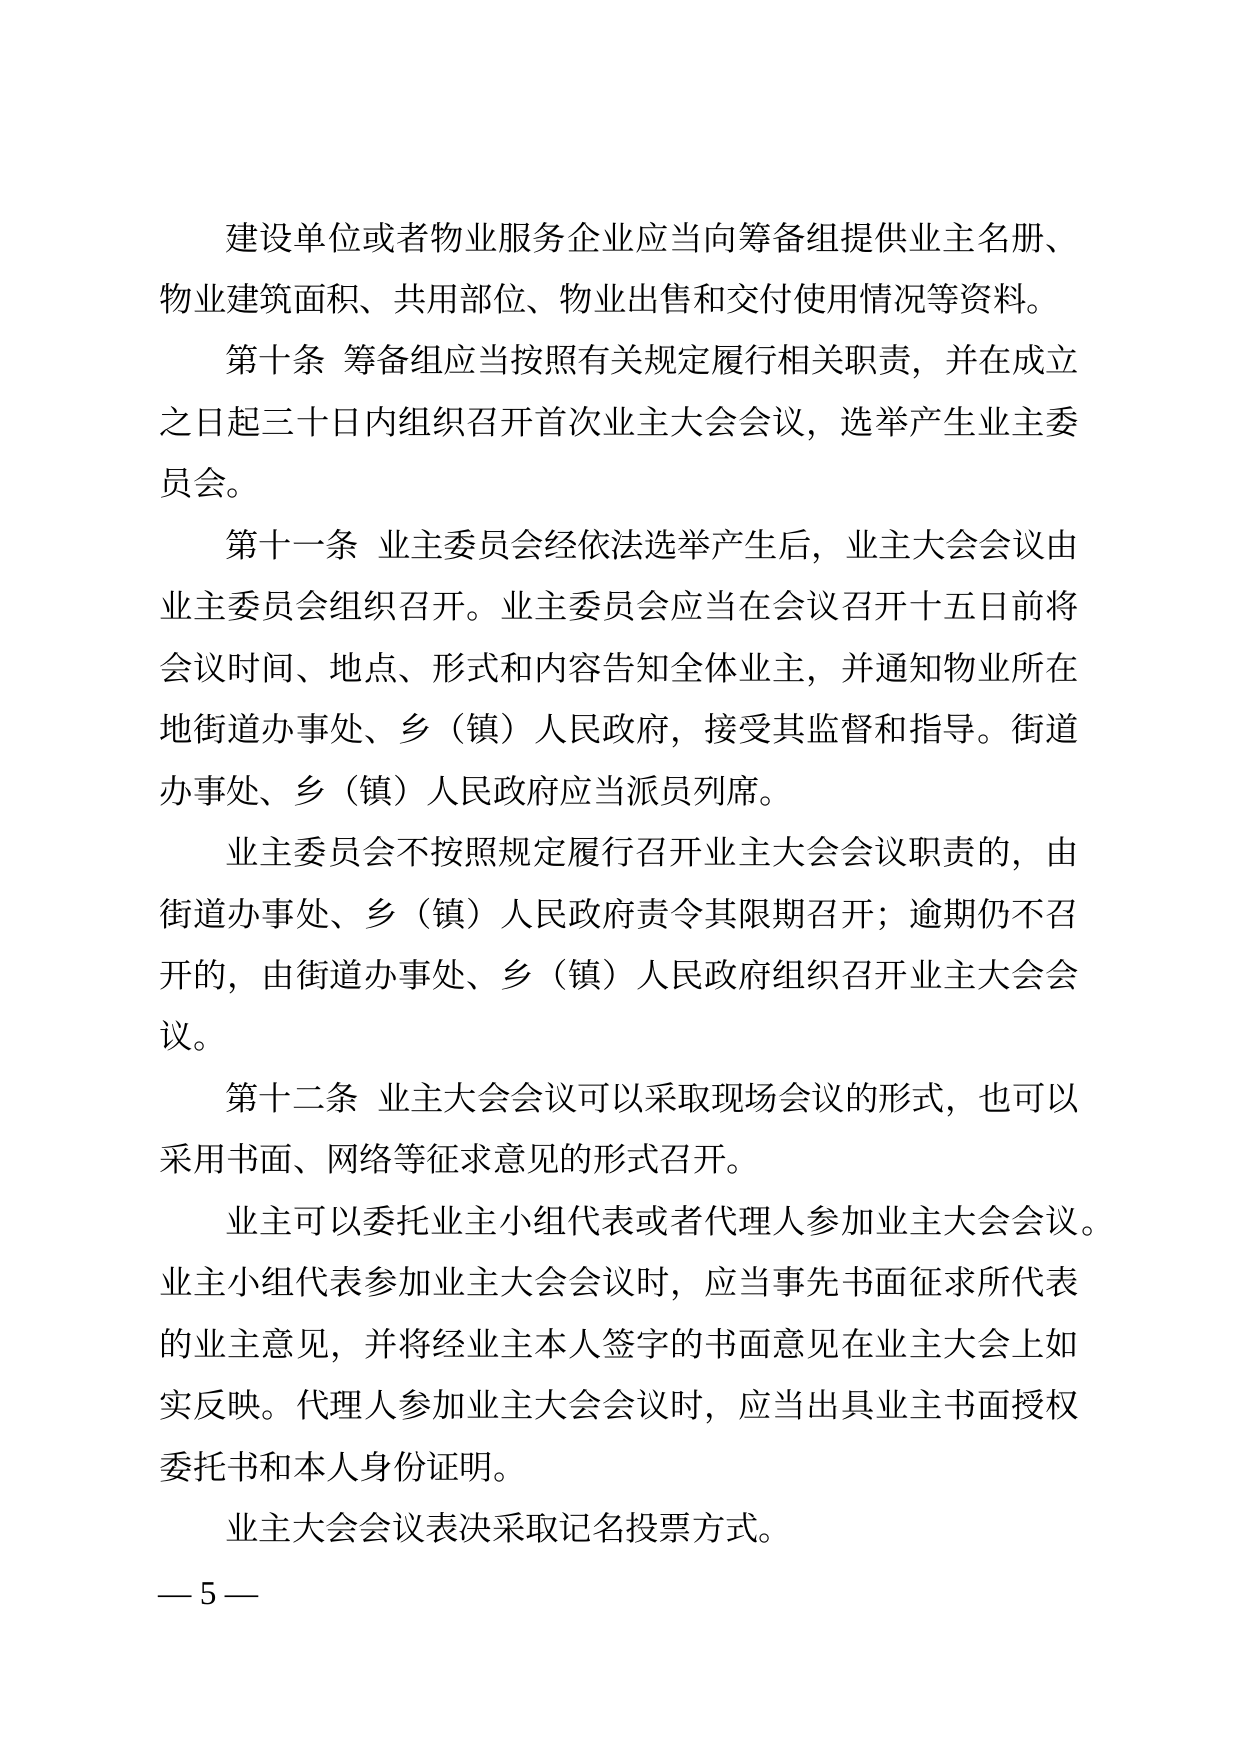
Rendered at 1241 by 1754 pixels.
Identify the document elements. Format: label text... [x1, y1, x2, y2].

text 业主委员会不按照规定履行召开业主大会会议职责的，由街道办事处、乡（镇）人民政府责令其限期召开；逾期仍不召开的，由街道办事处、乡（镇）人民政府组织召开业主大会会议。 [159, 815, 1081, 1061]
text 业主大会会议表决采取记名投票方式。 [159, 1491, 1081, 1553]
text 建设单位或者物业服务企业应当向筹备组提供业主名册、物业建筑面积、共用部位、物业出售和交付使用情况等资料。 [159, 201, 1081, 324]
text 第十一条 业主委员会经依法选举产生后，业主大会会议由业主委员会组织召开。业主委员会应当在会议召开十五日前将会议时间、地点、形式和内容告知全体业主，并通知物业所在地街道办事处、乡（镇）人民政府，接受其监督和指导。街道办事处、乡（镇）人民政府应当派员列席。 [159, 508, 1081, 815]
text 第十二条 业主大会会议可以采取现场会议的形式，也可以采用书面、网络等征求意见的形式召开。 [159, 1061, 1081, 1184]
text 第十条 筹备组应当按照有关规定履行相关职责，并在成立之日起三十日内组织召开首次业主大会会议，选举产生业主委员会。 [159, 324, 1081, 508]
text 业主可以委托业主小组代表或者代理人参加业主大会会议。业主小组代表参加业主大会会议时，应当事先书面征求所代表的业主意见，并将经业主本人签字的书面意见在业主大会上如实反映。代理人参加业主大会会议时，应当出具业主书面授权委托书和本人身份证明。 [159, 1184, 1081, 1491]
